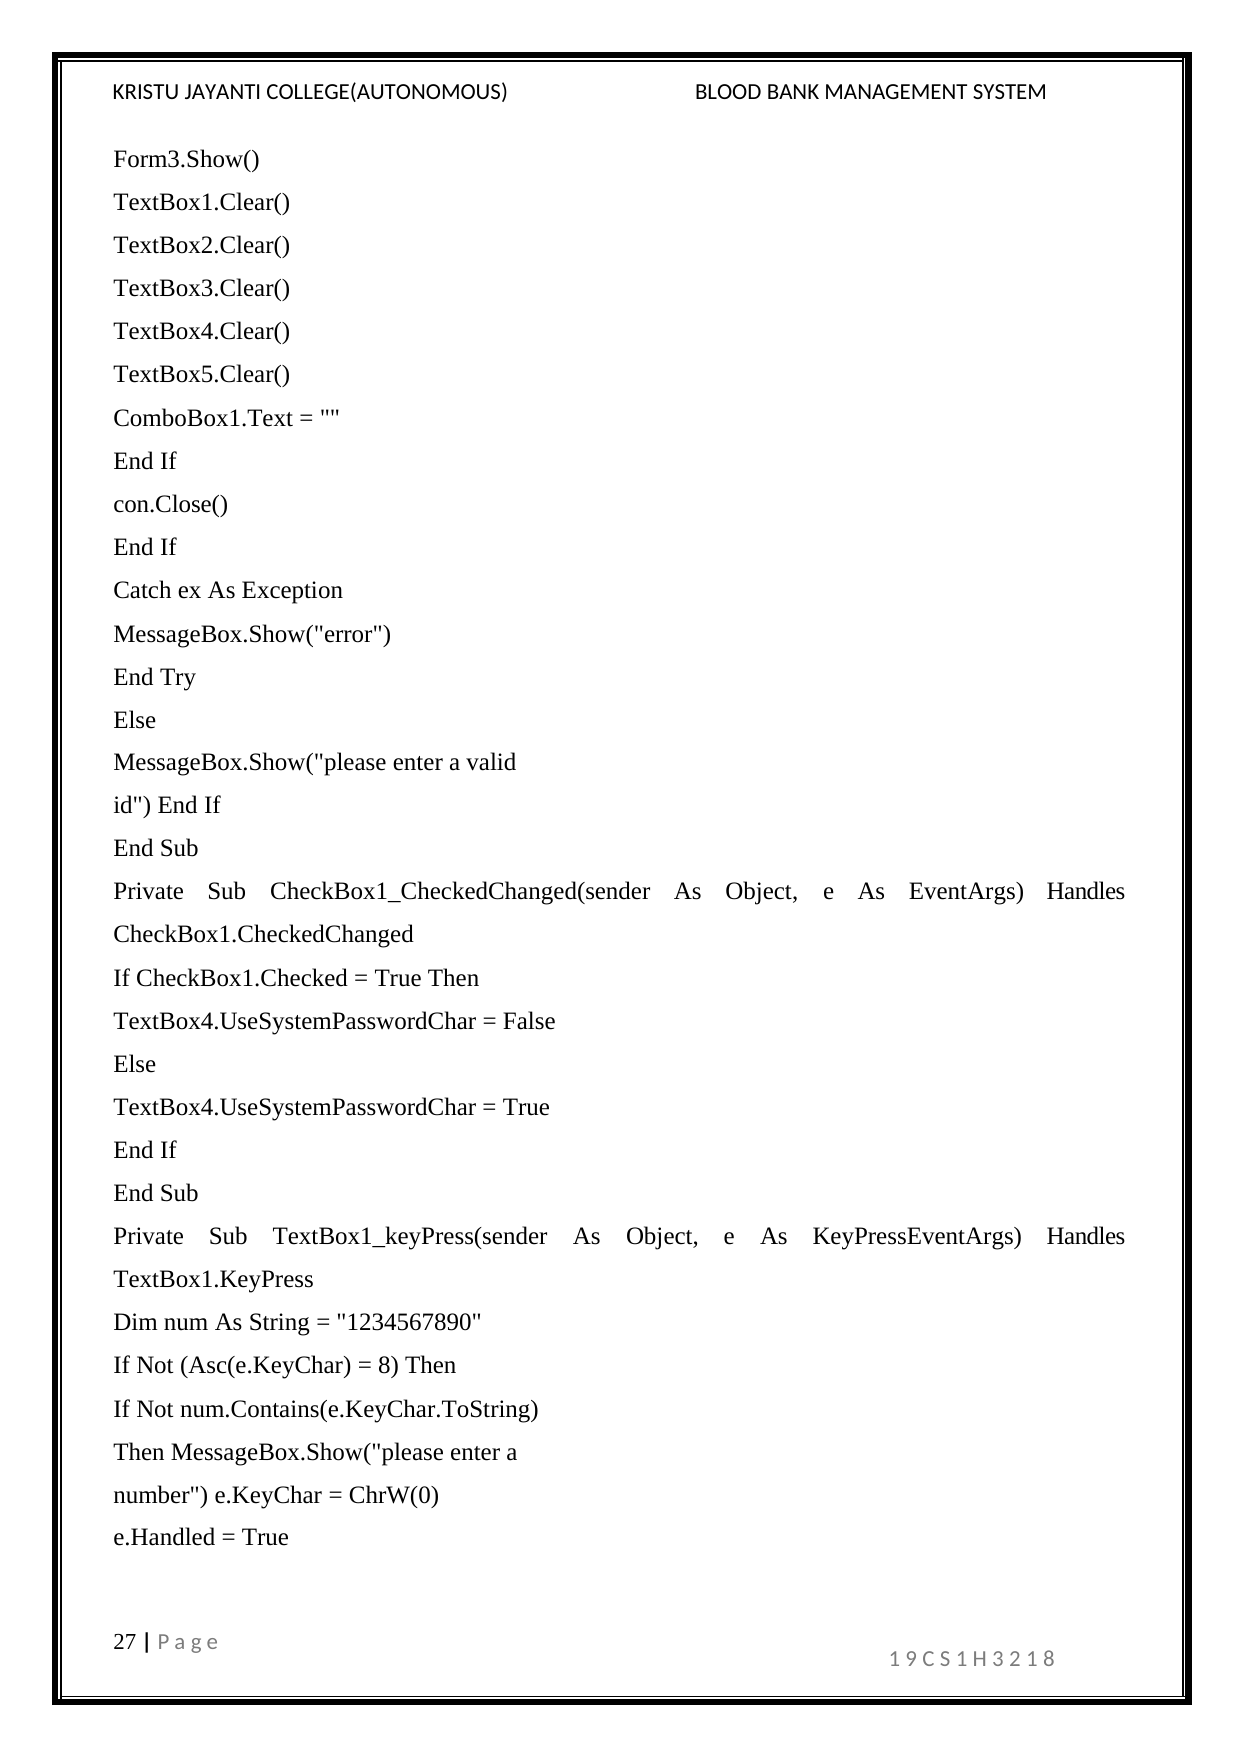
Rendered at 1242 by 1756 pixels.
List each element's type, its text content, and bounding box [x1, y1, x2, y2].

text End Sub [113, 1179, 1175, 1207]
text Dim num As String = "1234567890" If Not (Asc(e.KeyChar) = 8) Then [113, 1307, 482, 1379]
text e.Handled = True [113, 1524, 1175, 1551]
text Form3.Show() TextBox1.Clear() TextBox2.Clear() TextBox3.Clear() TextBox4.Clear() TextBox5.Clear() ComboBox1.Text = "" [113, 144, 341, 431]
text Private Sub CheckBox1_CheckedChanged(sender As Object, e As EventArgs) Handles CheckBox1.CheckedChanged [113, 876, 1126, 948]
text Catch ex As Exception MessageBox.Show("error") End Try [113, 576, 393, 691]
text If CheckBox1.Checked = True Then TextBox4.UseSystemPasswordChar = False Else [113, 963, 556, 1078]
text If Not num.Contains(e.KeyChar.ToString) Then MessageBox.Show("please enter a number") e.KeyChar = ChrW(0) [113, 1394, 596, 1509]
text Else [113, 705, 1175, 734]
text MessageBox.Show("please enter a valid id") End If [113, 747, 560, 819]
text End If con.Close() End If [113, 446, 230, 561]
text Private Sub TextBox1_keyPress(sender As Object, e As KeyPressEventArgs) Handles TextBox1.KeyPress [113, 1221, 1126, 1293]
text End Sub [113, 834, 1175, 862]
text TextBox4.UseSystemPasswordChar = True End If [113, 1092, 552, 1164]
